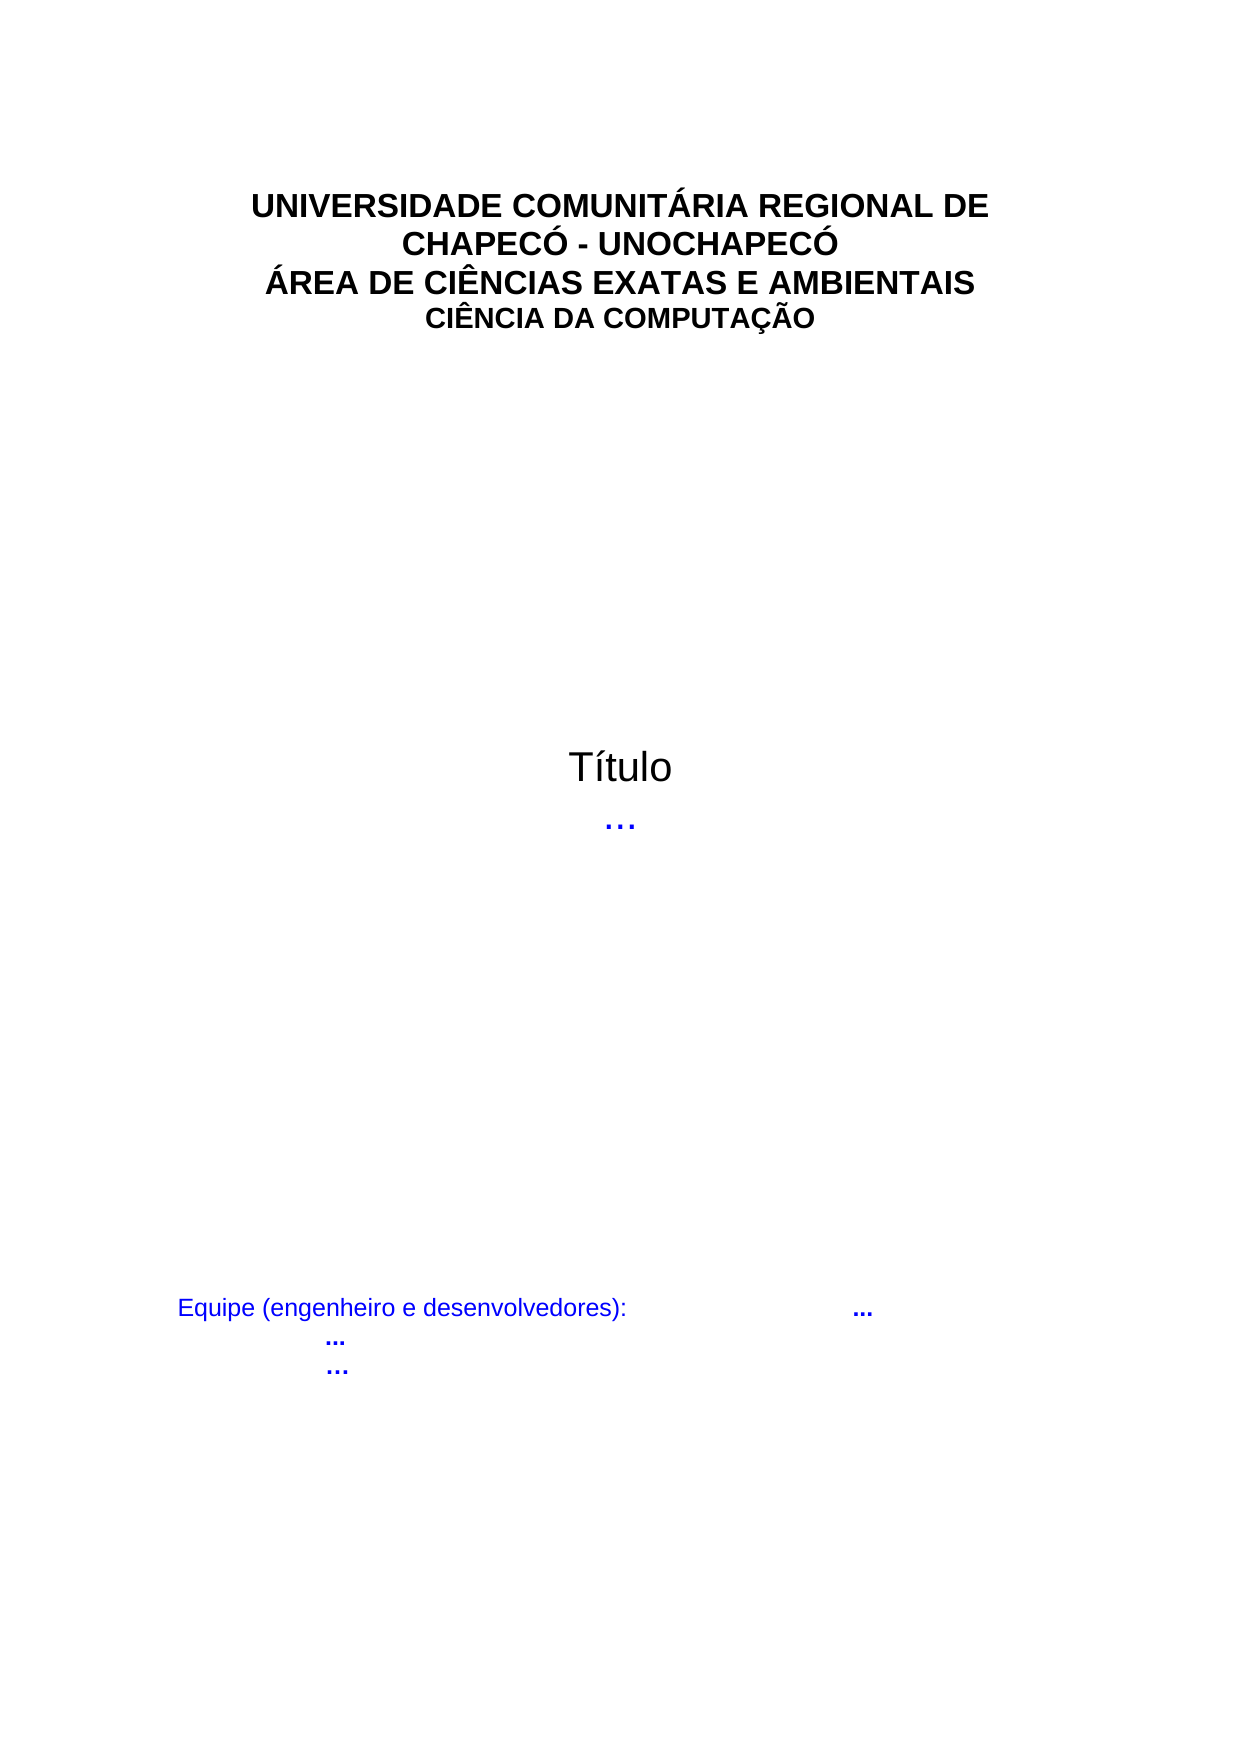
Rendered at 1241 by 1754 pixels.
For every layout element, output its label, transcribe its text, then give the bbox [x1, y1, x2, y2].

text ÁREA DE CIÊNCIAS EXATAS E AMBIENTAIS [177, 263, 1063, 301]
text CIÊNCIA DA COMPUTAÇÃO [177, 301, 1063, 335]
text ... [177, 1322, 1063, 1351]
text Equipe (engenheiro e desenvolvedores): ... [177, 1293, 1063, 1322]
text UNIVERSIDADE COMUNITÁRIA REGIONAL DE CHAPECÓ - UNOCHAPECÓ [177, 186, 1063, 263]
text … [177, 1351, 1063, 1379]
text Título [177, 742, 1063, 790]
text ... [177, 790, 1063, 838]
